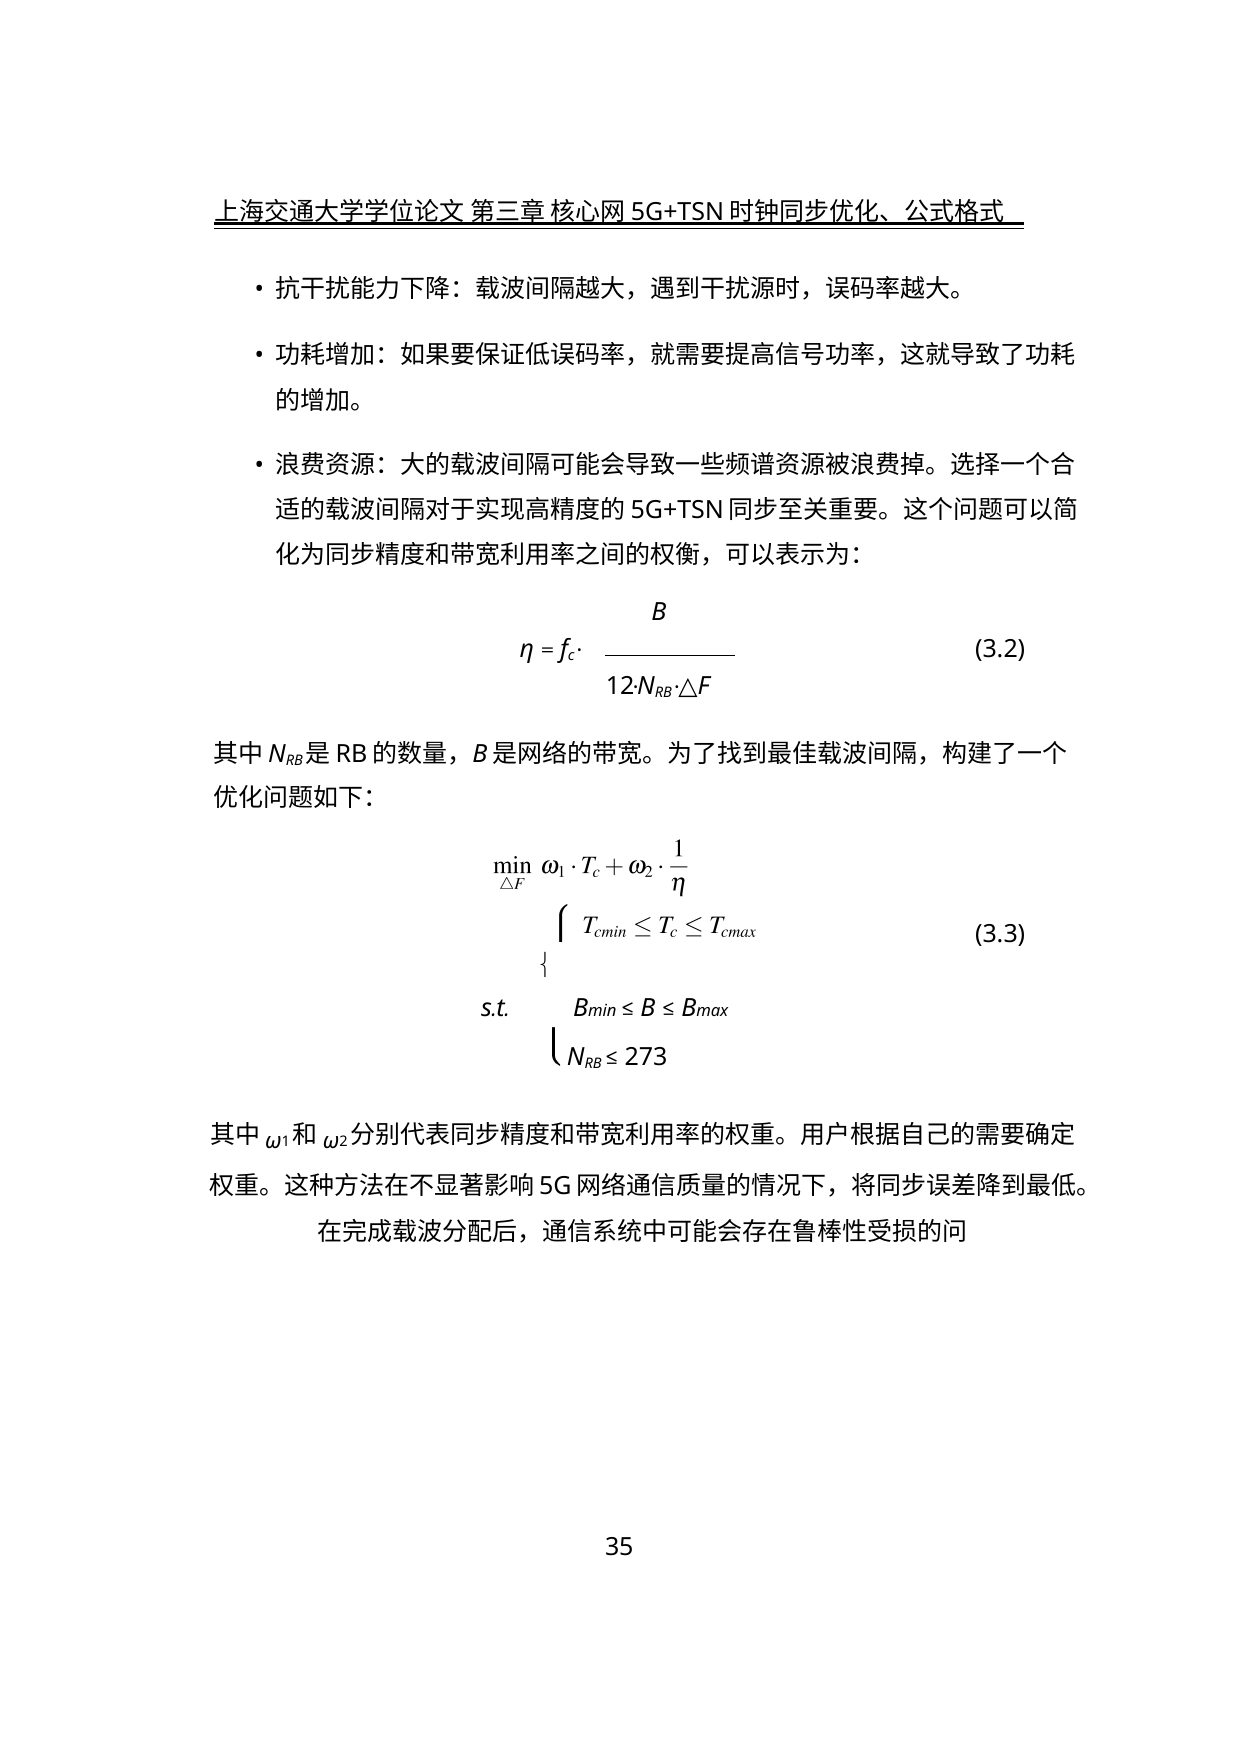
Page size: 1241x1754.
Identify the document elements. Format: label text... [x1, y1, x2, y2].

text 其中ω1和ω2分别代表同步精度和带宽利用率的权重。用户根据自己的需要确定权重。这种方法在不显著影响5G网络通信质量的情况下，将同步误差降到最低。在完成载波分配后，通信系统中可能会存在鲁棒性受损的问 [204, 1103, 1081, 1248]
list 浪费资源：大的载波间隔可能会导致一些频谱资源被浪费掉。选择一个合适的载波间隔对于实现高精度的5G+TSN同步至关重要。这个问题可以简化为同步精度和带宽利用率之间的权衡，可以表示为： [254, 445, 1081, 571]
text 12·NRB ·△F [236, 668, 1081, 702]
picture [492, 839, 756, 942]
text 其中NRB是RB的数量，B是网络的带宽。为了找到最佳载波间隔，构建了一个优化问题如下： [213, 733, 1081, 814]
list 抗干扰能力下降：载波间隔越大，遇到干扰源时，误码率越大。 [254, 268, 1081, 304]
list 功耗增加：如果要保证低误码率，就需要提高信号功率，这就导致了功耗的增加。 [254, 335, 1081, 417]
text s.t. Bmin ≤ B ≤ Bmax [204, 990, 1081, 1024]
text B [238, 593, 1081, 628]
text  [538, 953, 1081, 981]
text η = fc · (3.2) [204, 630, 1081, 664]
picture [551, 1026, 561, 1066]
text NRB ≤ 273 [224, 1027, 994, 1072]
